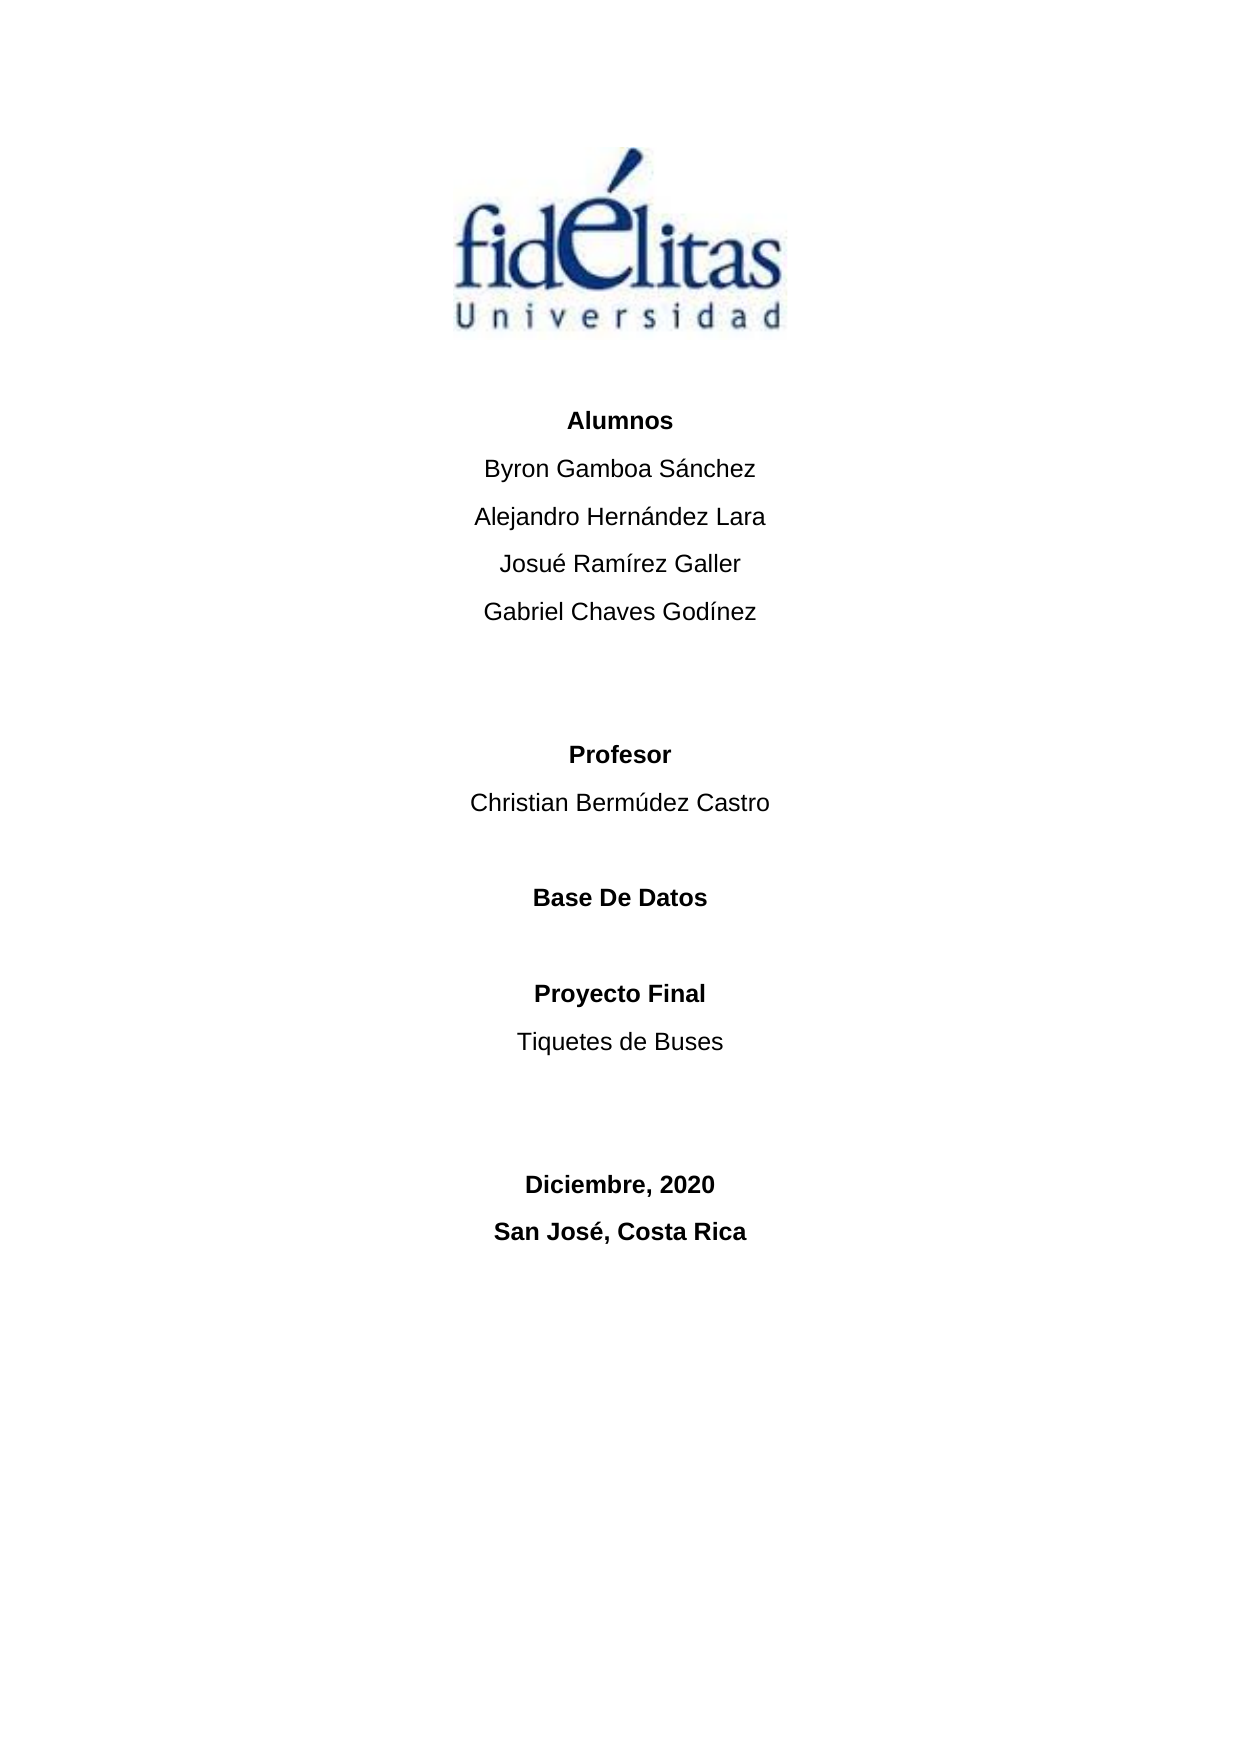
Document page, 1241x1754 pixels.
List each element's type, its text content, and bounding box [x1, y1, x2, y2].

text Diciembre, 2020 [177, 1170, 1063, 1198]
text Proyecto Final [177, 979, 1063, 1008]
text Base De Datos [177, 883, 1063, 912]
text Alumnos [177, 406, 1063, 435]
text San José, Costa Rica [177, 1217, 1063, 1246]
text Tiquetes de Buses [177, 1027, 1063, 1055]
picture [453, 147, 788, 340]
text Gabriel Chaves Godínez [177, 597, 1063, 626]
text Christian Bermúdez Castro [177, 788, 1063, 817]
text Alejandro Hernández Lara [177, 502, 1063, 531]
text Josué Ramírez Galler [177, 549, 1063, 578]
text Profesor [177, 740, 1063, 769]
text Byron Gamboa Sánchez [177, 454, 1063, 483]
